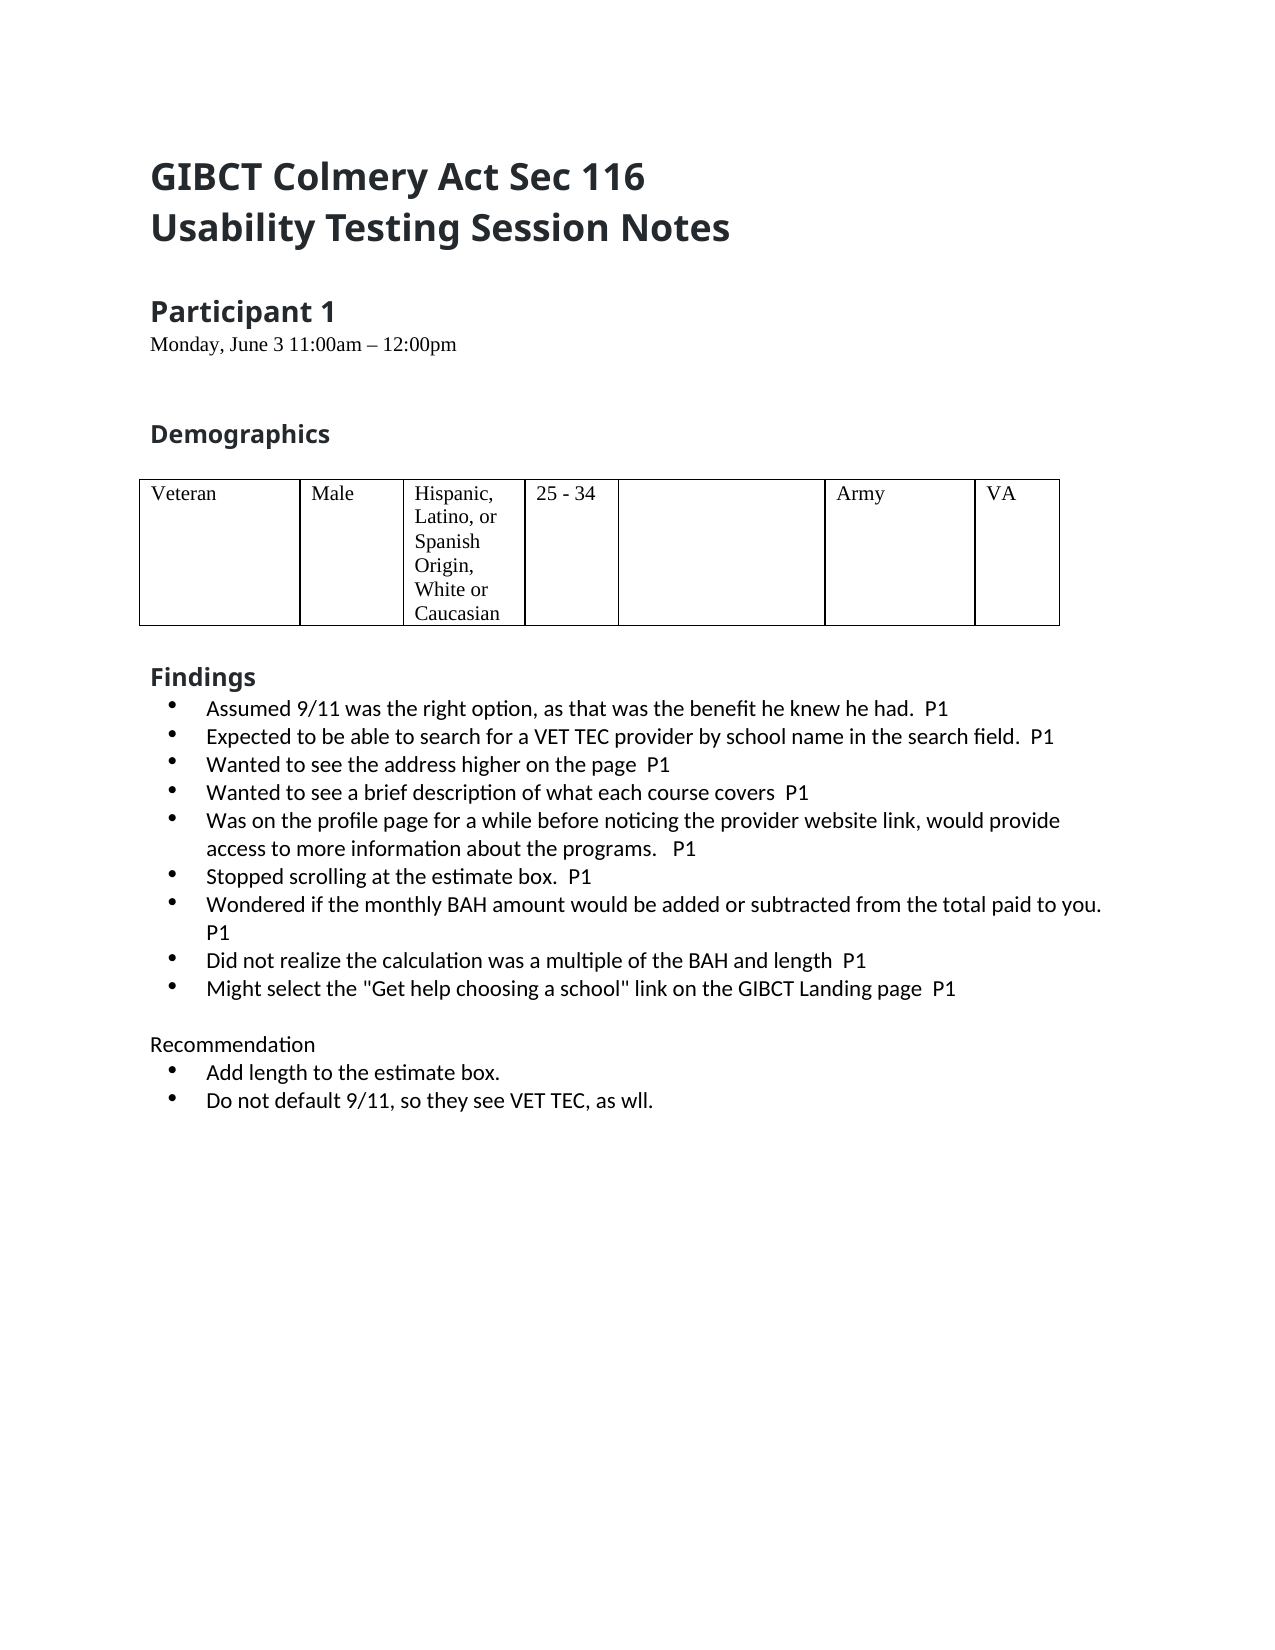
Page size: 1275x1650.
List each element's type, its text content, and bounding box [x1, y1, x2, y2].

list Add length to the estimate box. [169, 1058, 1125, 1086]
table_header VA [976, 480, 1059, 625]
list Might select the "Get help choosing a school" link on the GIBCT Landing page P1 [169, 974, 1125, 1002]
list Did not realize the calculation was a multiple of the BAH and length P1 [169, 946, 1125, 974]
table_header Male [301, 480, 403, 625]
list Stopped scrolling at the estimate box. P1 [169, 862, 1125, 890]
list Wanted to see the address higher on the page P1 [169, 750, 1125, 778]
text Participant 1 [150, 292, 1125, 331]
text Recommendation [150, 1030, 1125, 1058]
list Wanted to see a brief description of what each course covers P1 [169, 778, 1125, 806]
list Do not default 9/11, so they see VET TEC, as wll. [169, 1086, 1125, 1114]
table_header Hispanic, Latino, or Spanish Origin, White or Caucasian [404, 480, 524, 625]
text GIBCT Colmery Act Sec 116 [150, 150, 1125, 201]
text Usability Testing Session Notes [150, 201, 1125, 252]
table_header 25 - 34 [526, 480, 618, 625]
text Demographics [150, 417, 1125, 451]
table_header Veteran [140, 480, 299, 625]
list Assumed 9/11 was the right option, as that was the benefit he knew he had. P1 [169, 694, 1125, 722]
table_header Army [826, 480, 974, 625]
table_header [619, 480, 824, 625]
list Wondered if the monthly BAH amount would be added or subtracted from the total paid to you. P1 [169, 890, 1125, 946]
list Expected to be able to search for a VET TEC provider by school name in the search field. P1 [169, 722, 1125, 750]
list Was on the profile page for a while before noticing the provider website link, would provide access to more information about the programs. P1 [169, 806, 1125, 862]
text Findings [150, 660, 1125, 694]
text Monday, June 3 11:00am – 12:00pm [150, 331, 1125, 356]
